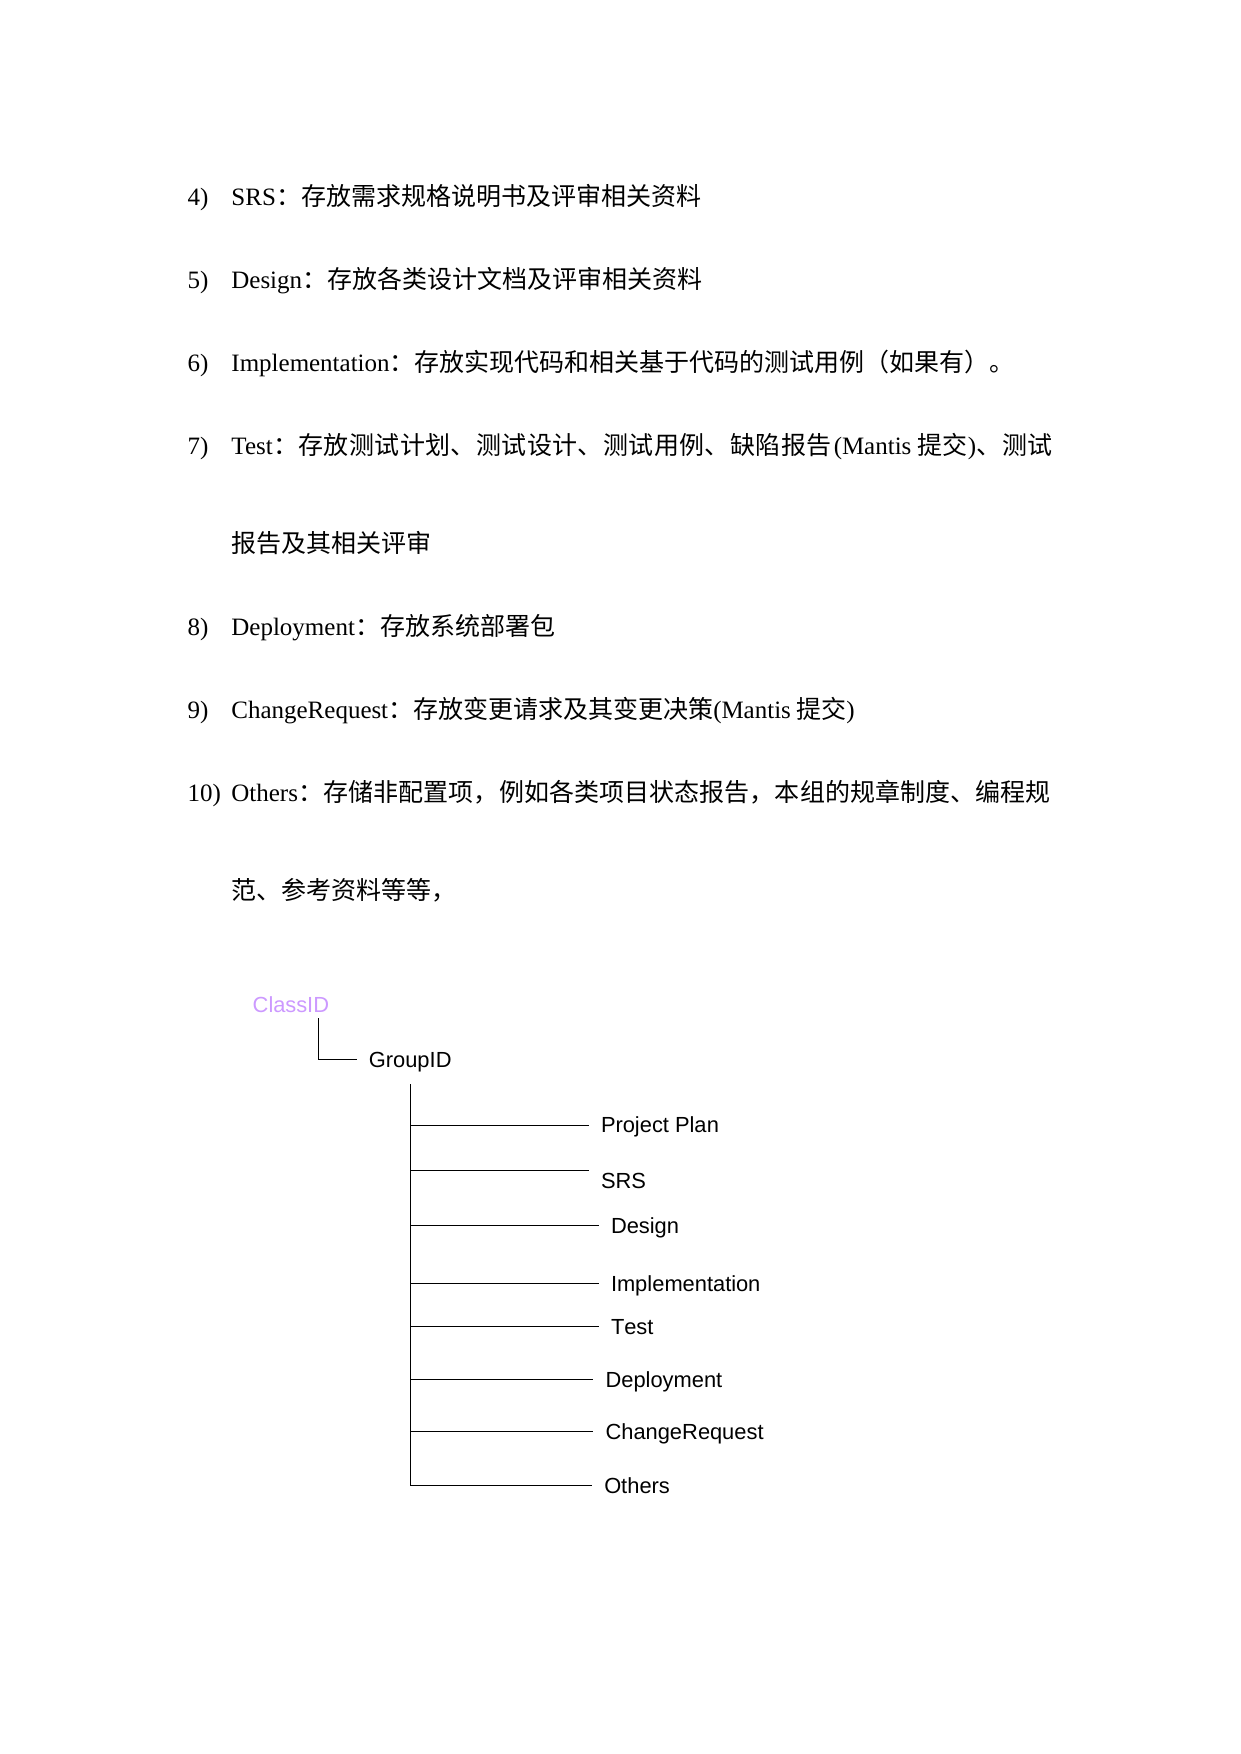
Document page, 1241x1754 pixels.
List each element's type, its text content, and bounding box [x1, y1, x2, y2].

list Implementation：存放实现代码和相关基于代码的测试用例（如果有）。 [187, 328, 1053, 393]
list Deployment：存放系统部署包 [187, 592, 1053, 657]
list Design：存放各类设计文档及评审相关资料 [187, 245, 1053, 310]
list Others：存储非配置项，例如各类项目状态报告，本组的规章制度、编程规范、参考资料等等， [187, 758, 1053, 921]
list ChangeRequest：存放变更请求及其变更决策(Mantis提交) [187, 675, 1053, 740]
list SRS：存放需求规格说明书及评审相关资料 [187, 162, 1053, 227]
list Test：存放测试计划、测试设计、测试用例、缺陷报告(Mantis提交)、测试报告及其相关评审 [187, 411, 1053, 574]
